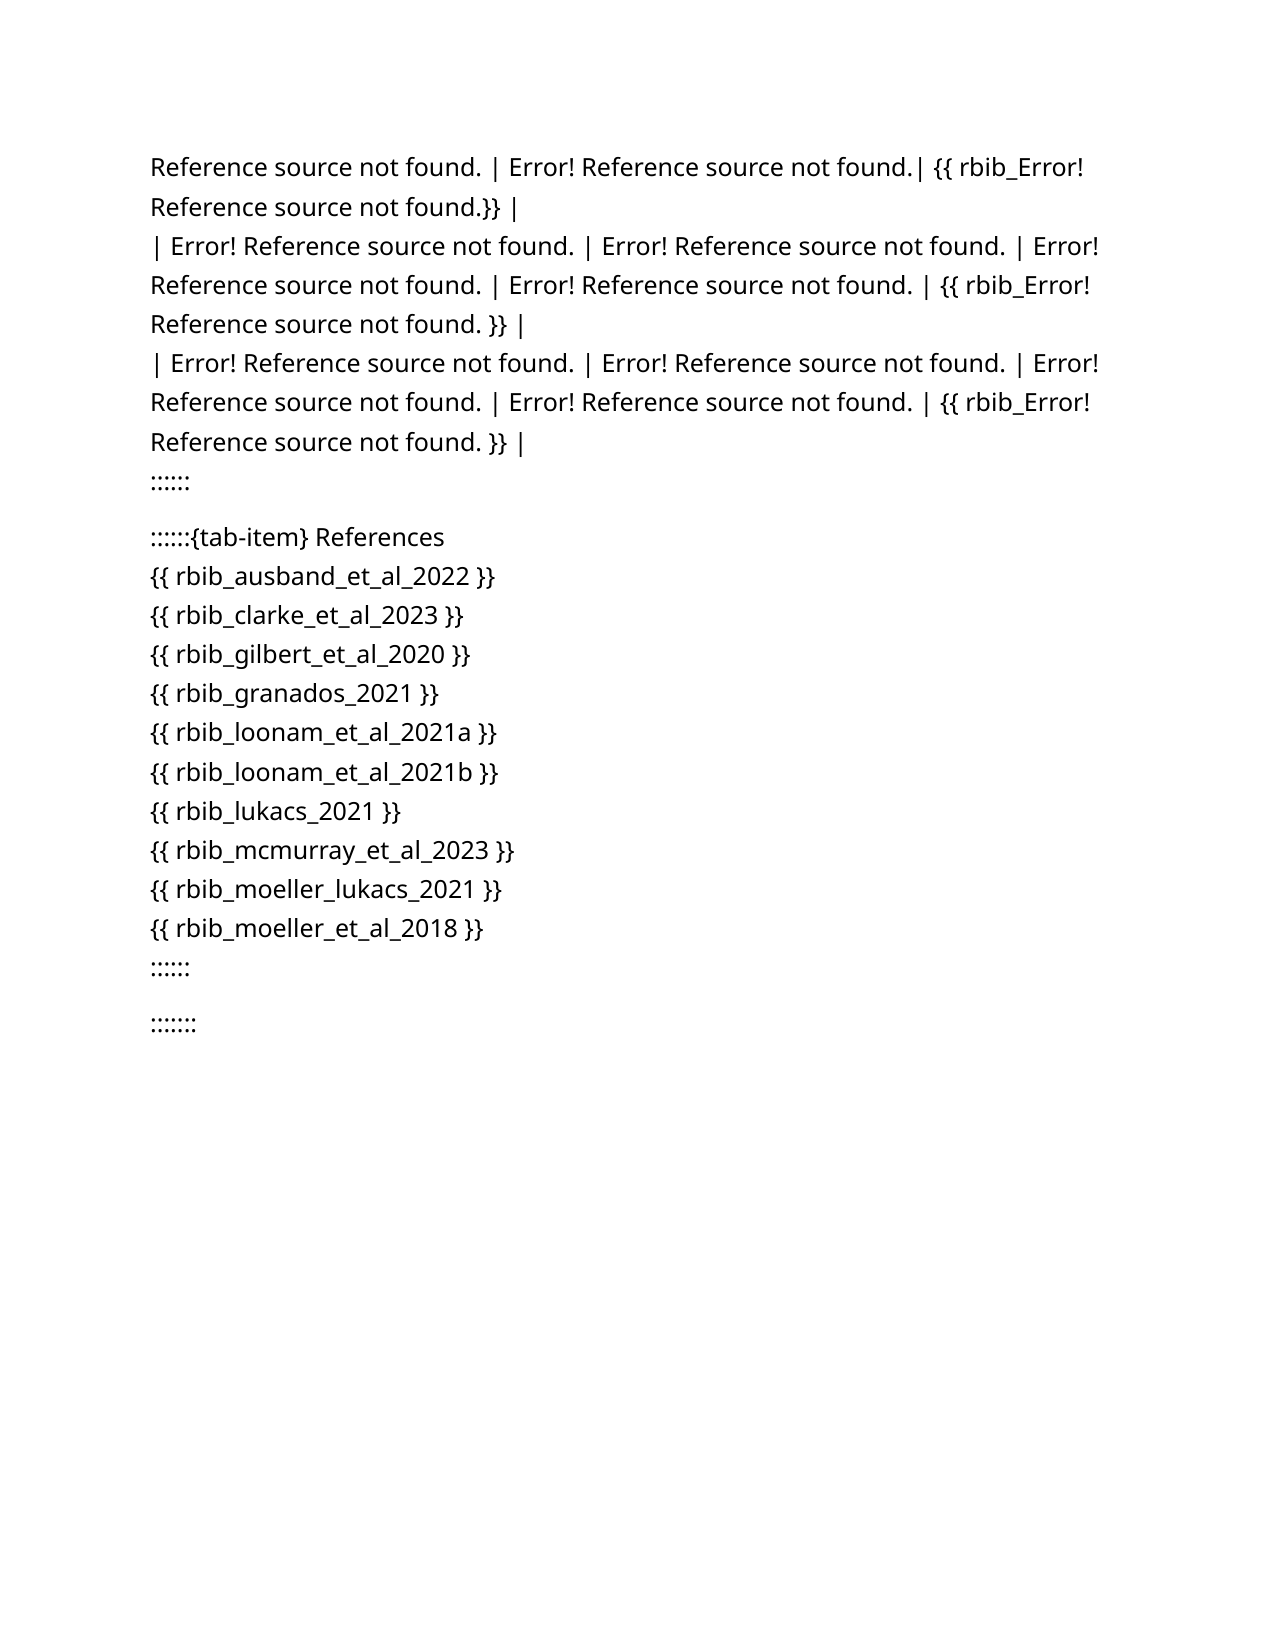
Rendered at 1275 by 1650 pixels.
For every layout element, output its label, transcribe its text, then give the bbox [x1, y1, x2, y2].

text ::::::: [150, 1006, 1125, 1040]
text ::::::{tab-item} References {{ rbib_ausband_et_al_2022 }} {{ rbib_clarke_et_al_2023 }} {{ rbib_gilbert_et_al_2020 }} {{ rbib_granados_2021 }} {{ rbib_loonam_et_al_2021a }} {{ rbib_loonam_et_al_2021b }} {{ rbib_lukacs_2021 }} {{ rbib_mcmurray_et_al_2023 }} {{ rbib_moeller_lukacs_2021 }} {{ rbib_moeller_et_al_2018 }} :::::: [150, 519, 1125, 984]
